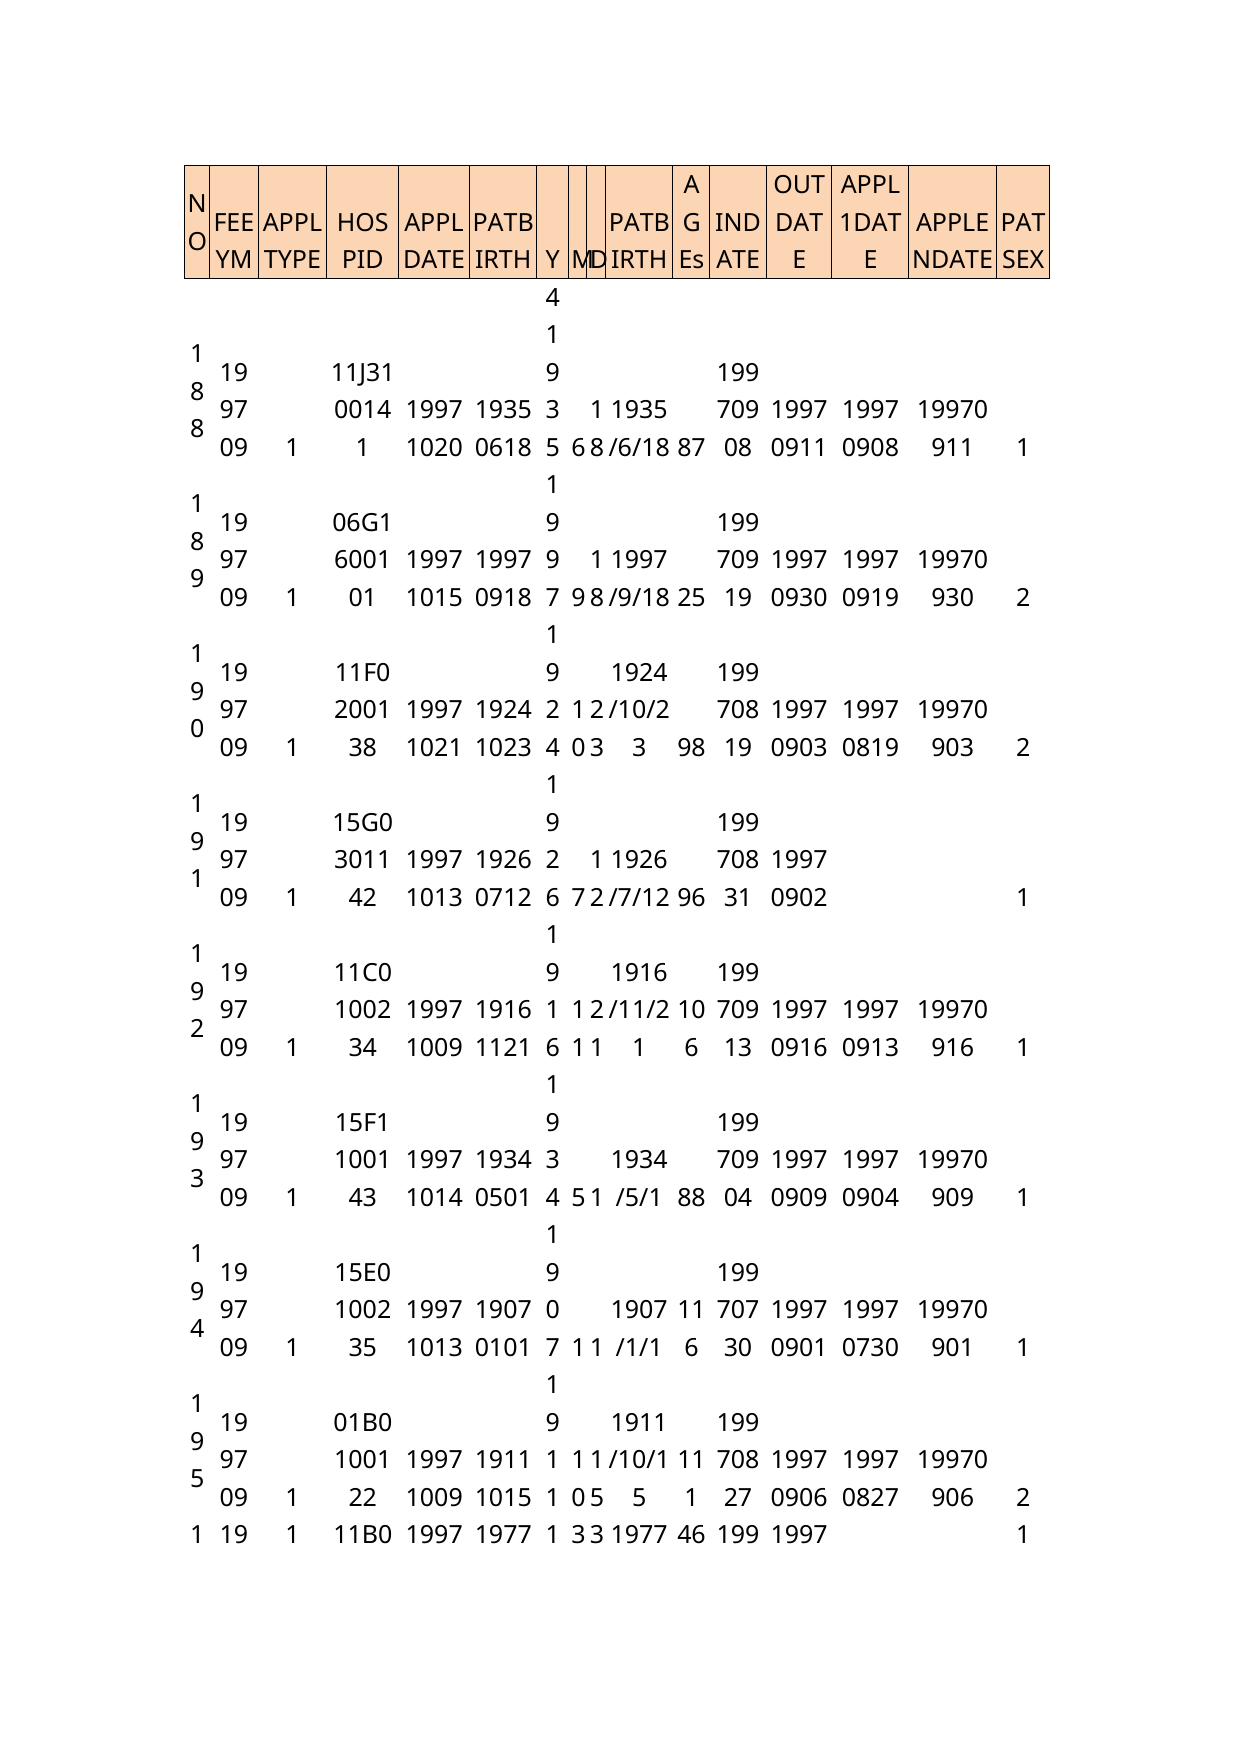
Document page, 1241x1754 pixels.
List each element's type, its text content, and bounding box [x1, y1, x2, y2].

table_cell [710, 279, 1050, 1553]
table_header D [587, 254, 605, 278]
table_header NO [185, 166, 209, 278]
table_header M [569, 166, 586, 278]
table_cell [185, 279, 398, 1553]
table_header HOSPID [327, 166, 398, 278]
table_header OUTDATE [767, 166, 831, 278]
table_header APPLENDATE [909, 166, 996, 278]
table_header FEEYM [210, 166, 258, 278]
table_header INDATE [710, 166, 766, 278]
table_header PATSEX [997, 166, 1049, 278]
table_header PATBIRTH [606, 166, 672, 278]
table_header AGEs [673, 166, 709, 278]
table_header Y [537, 166, 568, 278]
table_header APPLDATE [399, 166, 469, 278]
table_header APPL1DATE [832, 166, 908, 278]
table_header APPLTYPE [259, 166, 326, 278]
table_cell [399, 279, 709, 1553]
table_header PATBIRTH [470, 166, 536, 278]
table_header D [587, 166, 605, 254]
